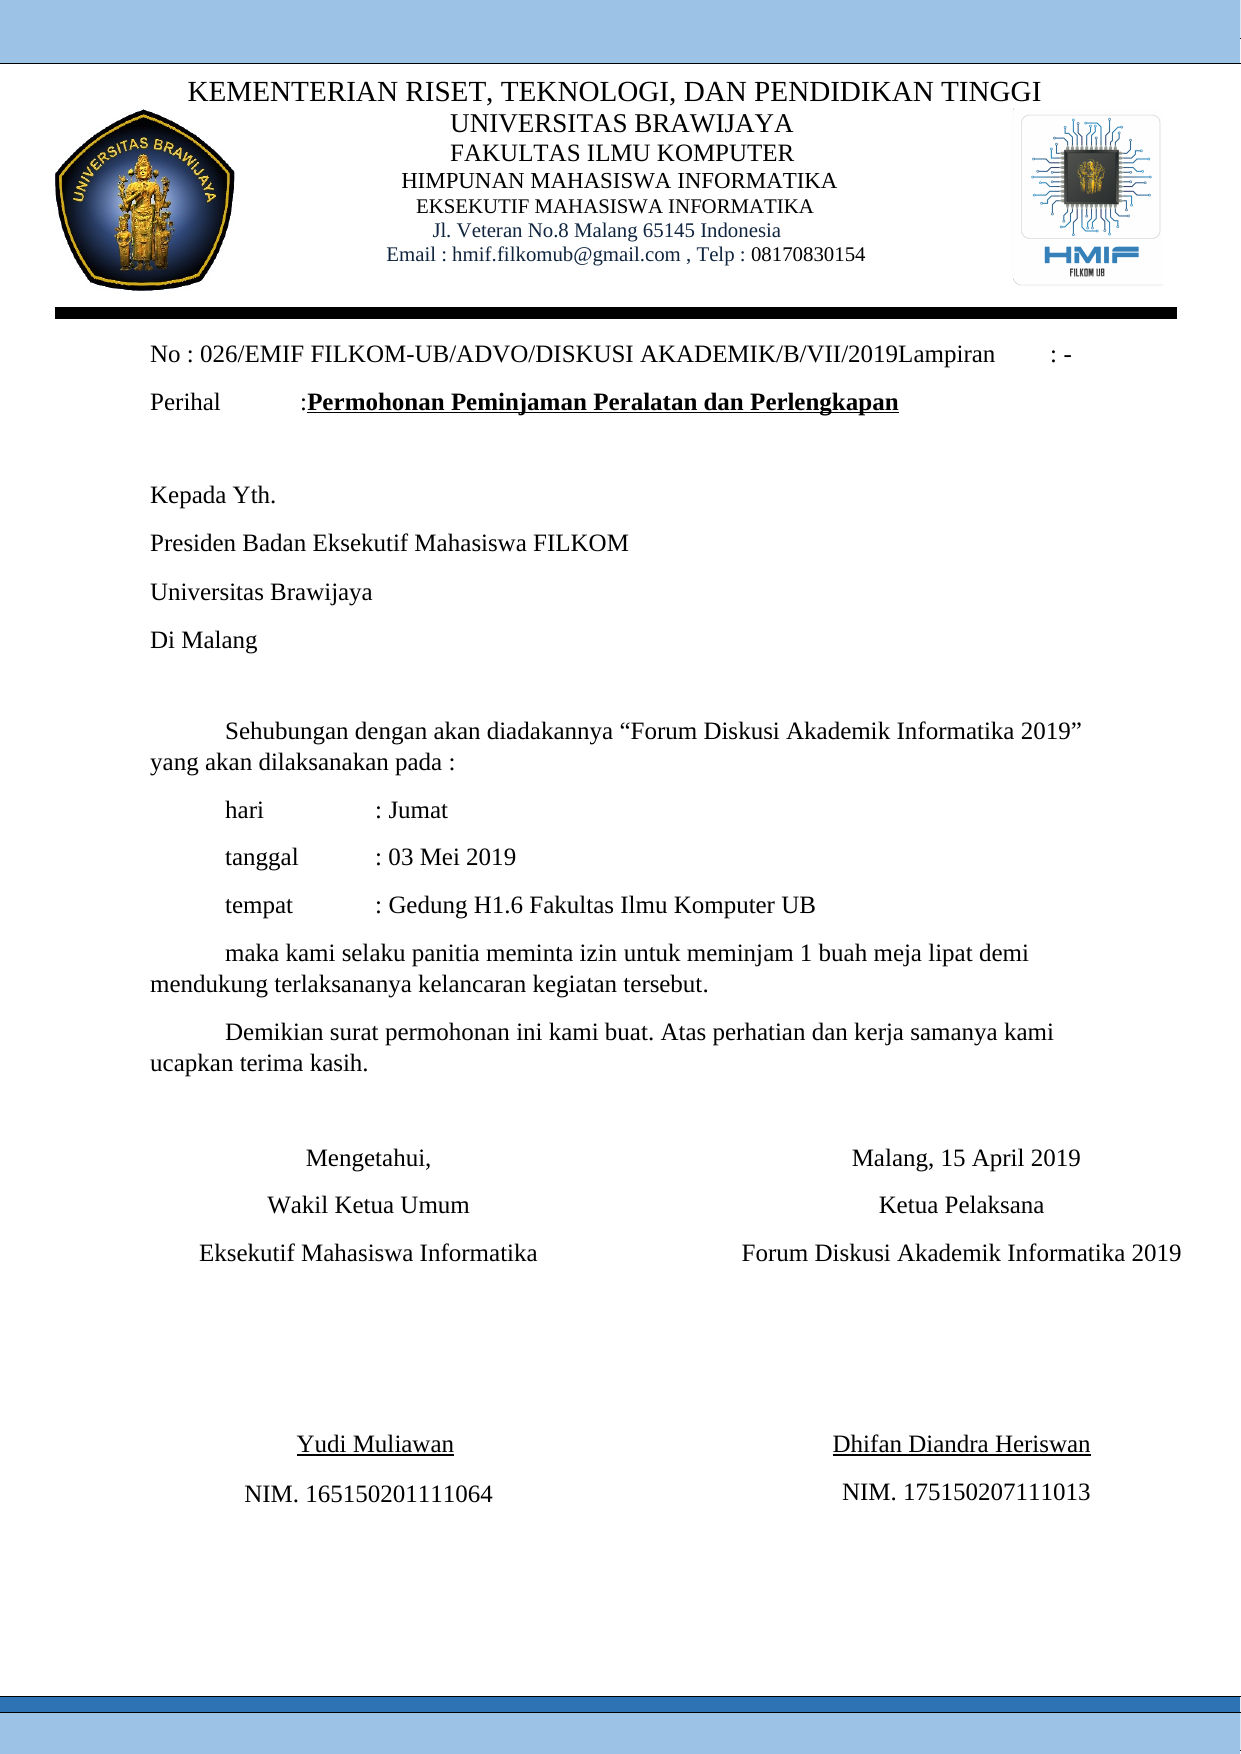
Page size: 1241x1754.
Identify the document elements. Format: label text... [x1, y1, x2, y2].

text Sehubungan dengan akan diadakannya “Forum Diskusi Akademik Informatika 2019” yang akan dilaksanakan pada : [150, 716, 1090, 776]
table_header [139, 1095, 1214, 1574]
text tanggal : 03 Mei 2019 [225, 842, 1090, 871]
text Perihal :Permohonan Peminjaman Peralatan dan Perlengkapan [150, 387, 1090, 416]
text Presiden Badan Eksekutif Mahasiswa FILKOM [150, 528, 1090, 557]
picture [50, 106, 237, 294]
text Kepada Yth. [150, 480, 1090, 509]
text Di Malang [150, 625, 1090, 654]
text tempat : Gedung H1.6 Fakultas Ilmu Komputer UB [225, 890, 1090, 919]
text Universitas Brawijaya [150, 577, 1090, 606]
text No : 026/EMIF FILKOM-UB/ADVO/DISKUSI AKADEMIK/B/VII/2019 : - [150, 339, 1090, 368]
text Demikian surat permohonan ini kami buat. Atas perhatian dan kerja samanya kami ucapkan terima kasih. [150, 1017, 1090, 1076]
text maka kami selaku panitia meminta izin untuk meminjam 1 buah meja lipat demi mendukung terlaksananya kelancaran kegiatan tersebut. [150, 938, 1090, 998]
text hari : Jumat [150, 795, 1090, 823]
picture [1012, 108, 1163, 286]
